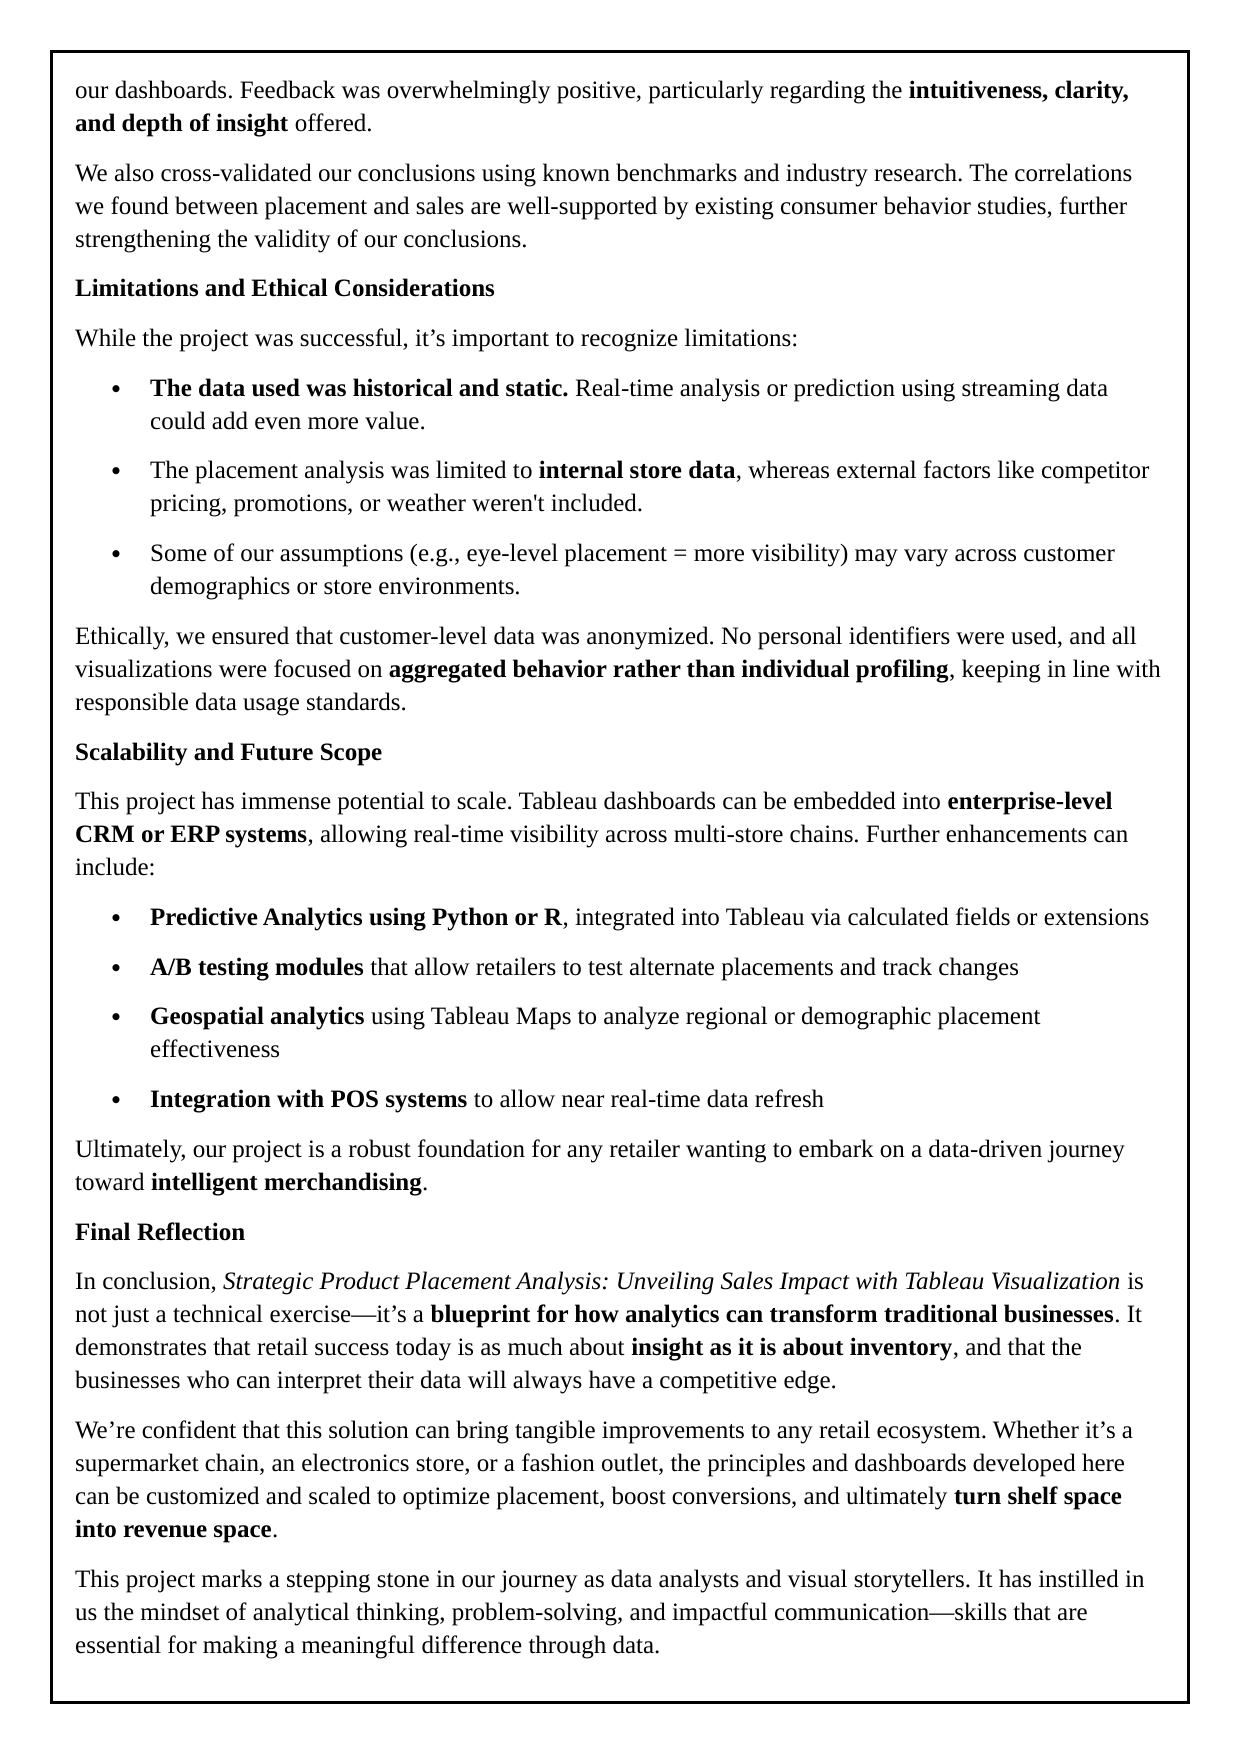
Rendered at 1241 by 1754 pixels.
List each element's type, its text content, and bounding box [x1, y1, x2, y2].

list The placement analysis was limited to internal store data, whereas external factors like competitor pricing, promotions, or weather weren't included. [112, 456, 1165, 517]
list Predictive Analytics using Python or R, integrated into Tableau via calculated fields or extensions [112, 902, 1165, 931]
text Limitations and Ethical Considerations [75, 273, 1165, 302]
list Integration with POS systems to allow near real-time data refresh [112, 1084, 1165, 1113]
text While the project was successful, it’s important to recognize limitations: [75, 323, 1165, 352]
text This project has immense potential to scale. Tableau dashboards can be embedded into enterprise-level CRM or ERP systems, allowing real-time visibility across multi-store chains. Further enhancements can include: [75, 786, 1165, 881]
text We also cross-validated our conclusions using known benchmarks and industry research. The correlations we found between placement and sales are well-supported by existing consumer behavior studies, further strengthening the validity of our conclusions. [75, 158, 1165, 252]
text Ethically, we ensured that customer-level data was anonymized. No personal identifiers were used, and all visualizations were focused on aggregated behavior rather than individual profiling, keeping in line with responsible data usage standards. [75, 621, 1165, 716]
text This project marks a stepping stone in our journey as data analysts and visual storytellers. It has instilled in us the mindset of analytical thinking, problem-solving, and impactful communication—skills that are essential for making a meaningful difference through data. [75, 1564, 1165, 1658]
text Ultimately, our project is a robust foundation for any retailer wanting to embark on a data-driven journey toward intelligent merchandising. [75, 1134, 1165, 1196]
list Geospatial analytics using Tableau Maps to analyze regional or demographic placement effectiveness [112, 1001, 1165, 1063]
text Scalability and Future Scope [75, 737, 1165, 765]
text We’re confident that this solution can bring tangible improvements to any retail ecosystem. Whether it’s a supermarket chain, an electronics store, or a fashion outlet, the principles and dashboards developed here can be customized and scaled to optimize placement, boost conversions, and ultimately turn shelf space into revenue space. [75, 1415, 1165, 1543]
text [75, 75, 1165, 137]
text In conclusion, Strategic Product Placement Analysis: Unveiling Sales Impact with Tableau Visualization is not just a technical exercise—it’s a blueprint for how analytics can transform traditional businesses. It demonstrates that retail success today is as much about insight as it is about inventory, and that the businesses who can interpret their data will always have a competitive edge. [75, 1266, 1165, 1394]
list Some of our assumptions (e.g., eye-level placement = more visibility) may vary across customer demographics or store environments. [112, 538, 1165, 600]
list The data used was historical and static. Real-time analysis or prediction using streaming data could add even more value. [112, 373, 1165, 434]
text Final Reflection [75, 1217, 1165, 1245]
list A/B testing modules that allow retailers to test alternate placements and track changes [112, 952, 1165, 981]
